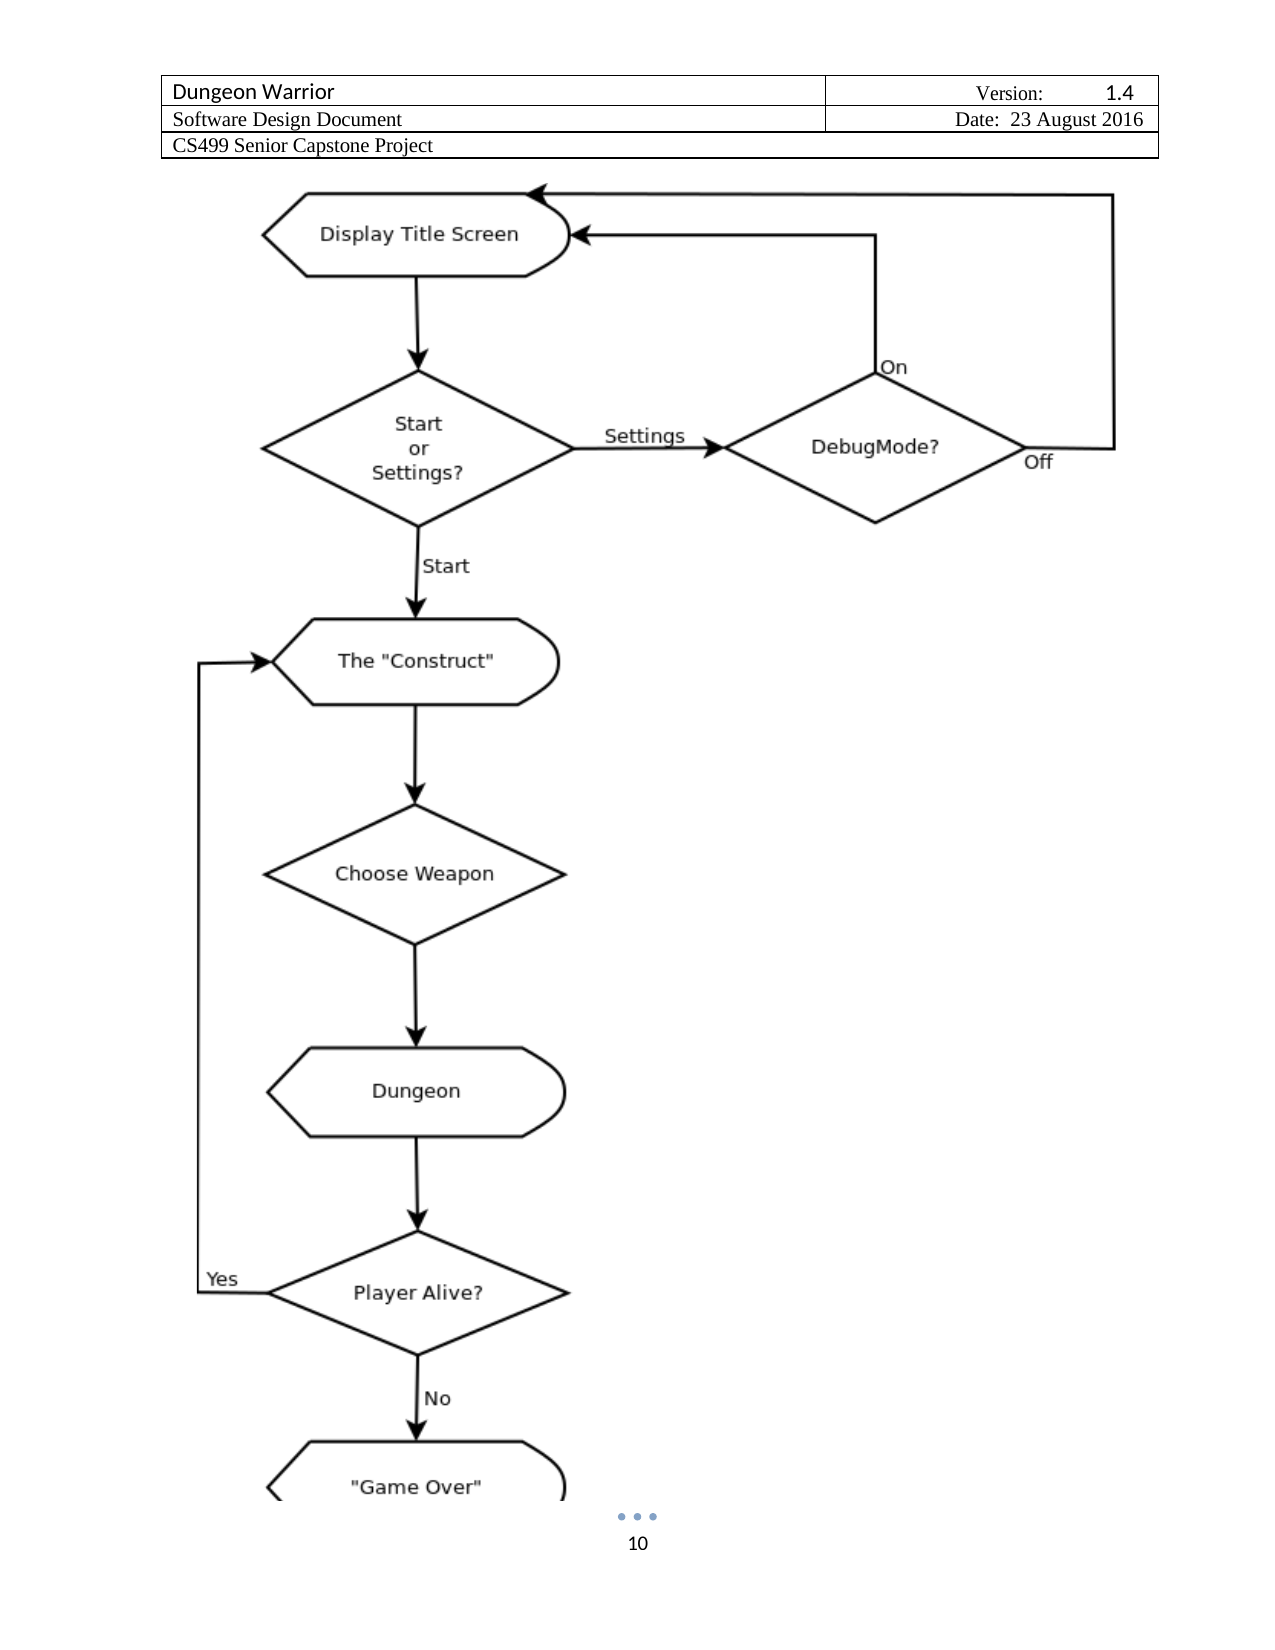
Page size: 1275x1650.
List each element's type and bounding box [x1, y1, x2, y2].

picture [196, 183, 1116, 1501]
